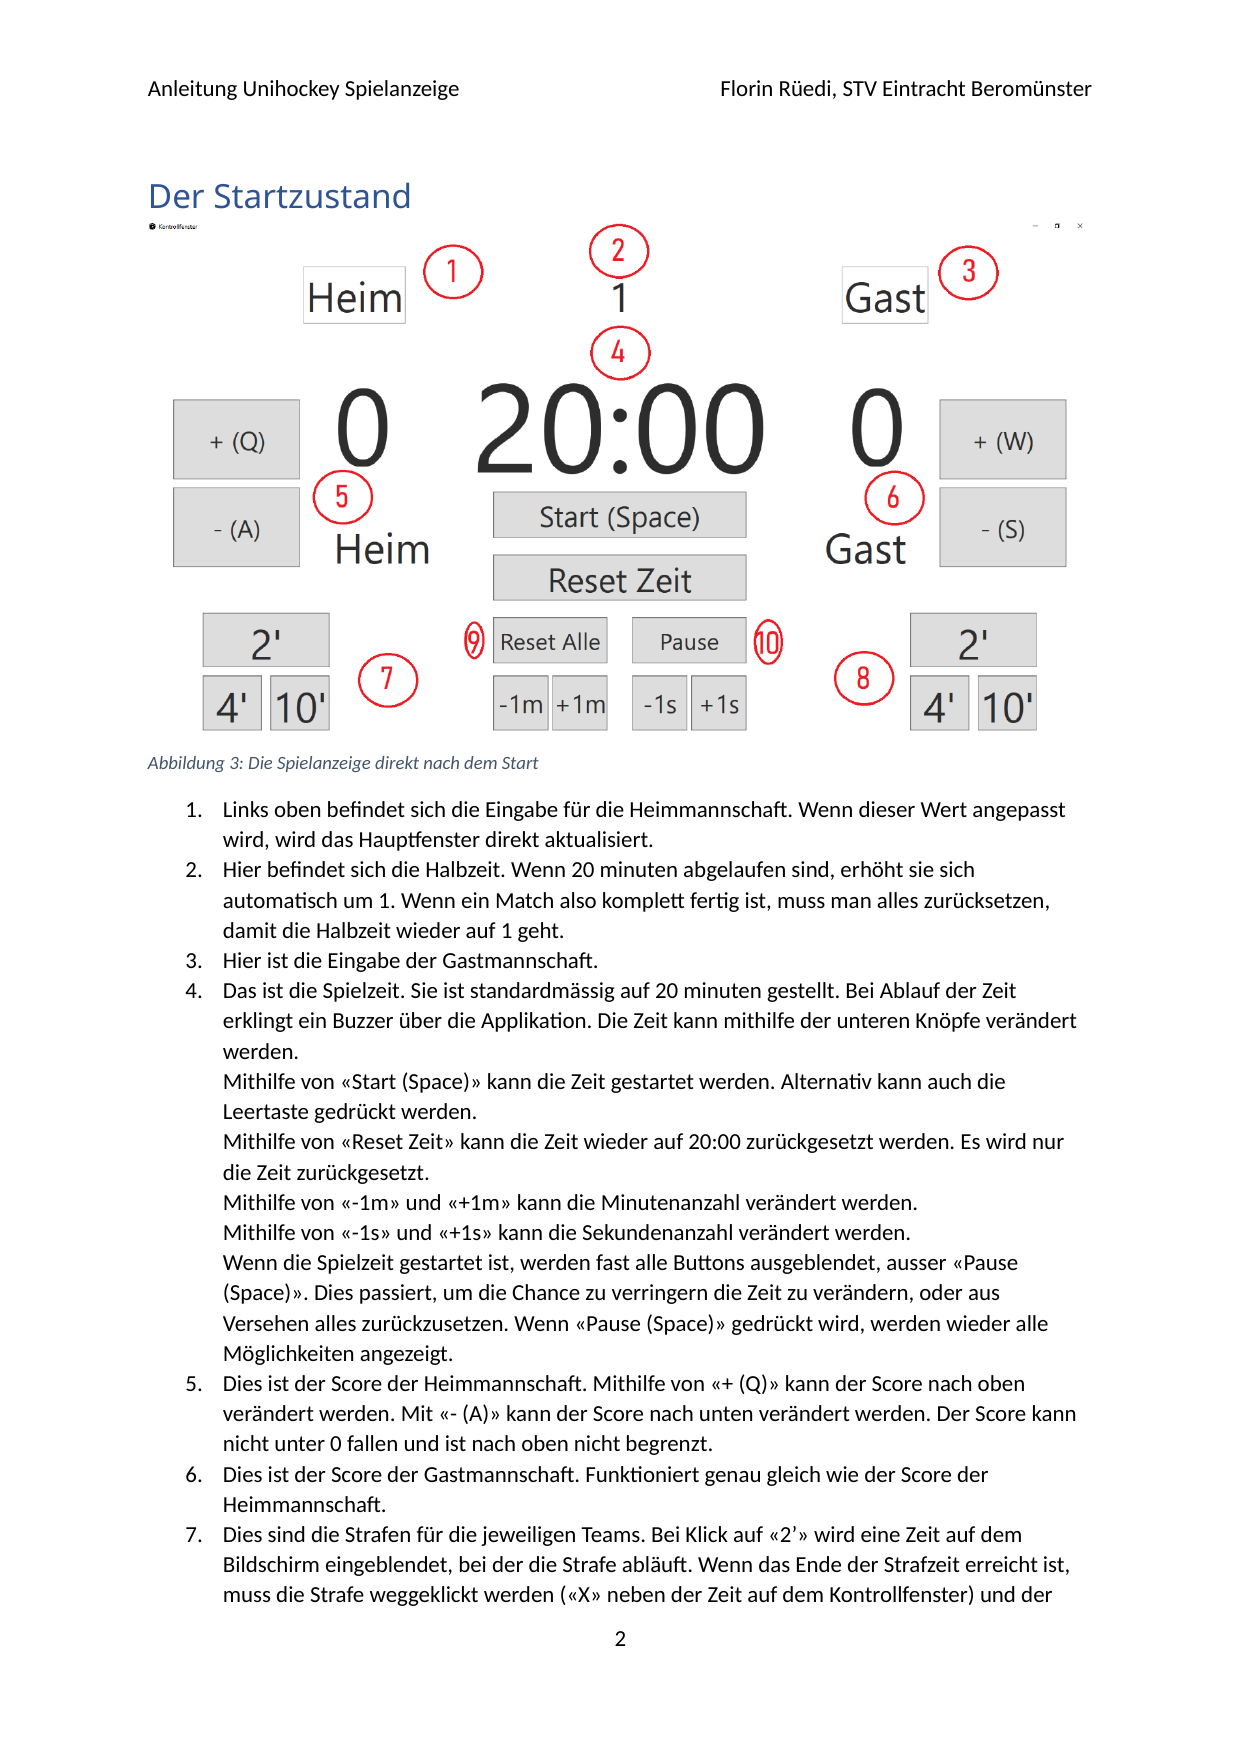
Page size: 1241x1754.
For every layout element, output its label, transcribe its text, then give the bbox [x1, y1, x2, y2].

list Hier befindet sich die Halbzeit. Wenn 20 minuten abgelaufen sind, erhöht sie sich automatisch um 1. Wenn ein Match also komplett fertig ist, muss man alles zurücksetzen, damit die Halbzeit wieder auf 1 geht. [185, 856, 1093, 944]
list Links oben befindet sich die Eingabe für die Heimmannschaft. Wenn dieser Wert angepasst wird, wird das Hauptfenster direkt aktualisiert. [185, 795, 1093, 853]
picture [147, 221, 1090, 733]
list Dies ist der Score der Heimmannschaft. Mithilfe von «+ (Q)» kann der Score nach oben verändert werden. Mit «- (A)» kann der Score nach unten verändert werden. Der Score kann nicht unter 0 fallen und ist nach oben nicht begrenzt. [185, 1369, 1093, 1457]
subtitle Der Startzustand [148, 173, 1093, 218]
list Das ist die Spielzeit. Sie ist standardmässig auf 20 minuten gestellt. Bei Ablauf der Zeit erklingt ein Buzzer über die Applikation. Die Zeit kann mithilfe der unteren Knöpfe verändert werden. Mithilfe von «Start (Space)» kann die Zeit gestartet werden. Alternativ kann auch die Leertaste gedrückt werden. Mithilfe von «Reset Zeit» kann die Zeit wieder auf 20:00 zurückgesetzt werden. Es wird nur die Zeit zurückgesetzt. Mithilfe von «-1m» und «+1m» kann die Minutenanzahl verändert werden. Mithilfe von «-1s» und «+1s» kann die Sekundenanzahl verändert werden. Wenn die Spielzeit gestartet ist, werden fast alle Buttons ausgeblendet, ausser «Pause (Space)». Dies passiert, um die Chance zu verringern die Zeit zu verändern, oder aus Versehen alles zurückzusetzen. Wenn «Pause (Space)» gedrückt wird, werden wieder alle Möglichkeiten angezeigt. [185, 976, 1093, 1367]
list Dies ist der Score der Gastmannschaft. Funktioniert genau gleich wie der Score der Heimmannschaft. [185, 1460, 1093, 1518]
list Hier ist die Eingabe der Gastmannschaft. [185, 946, 1093, 974]
